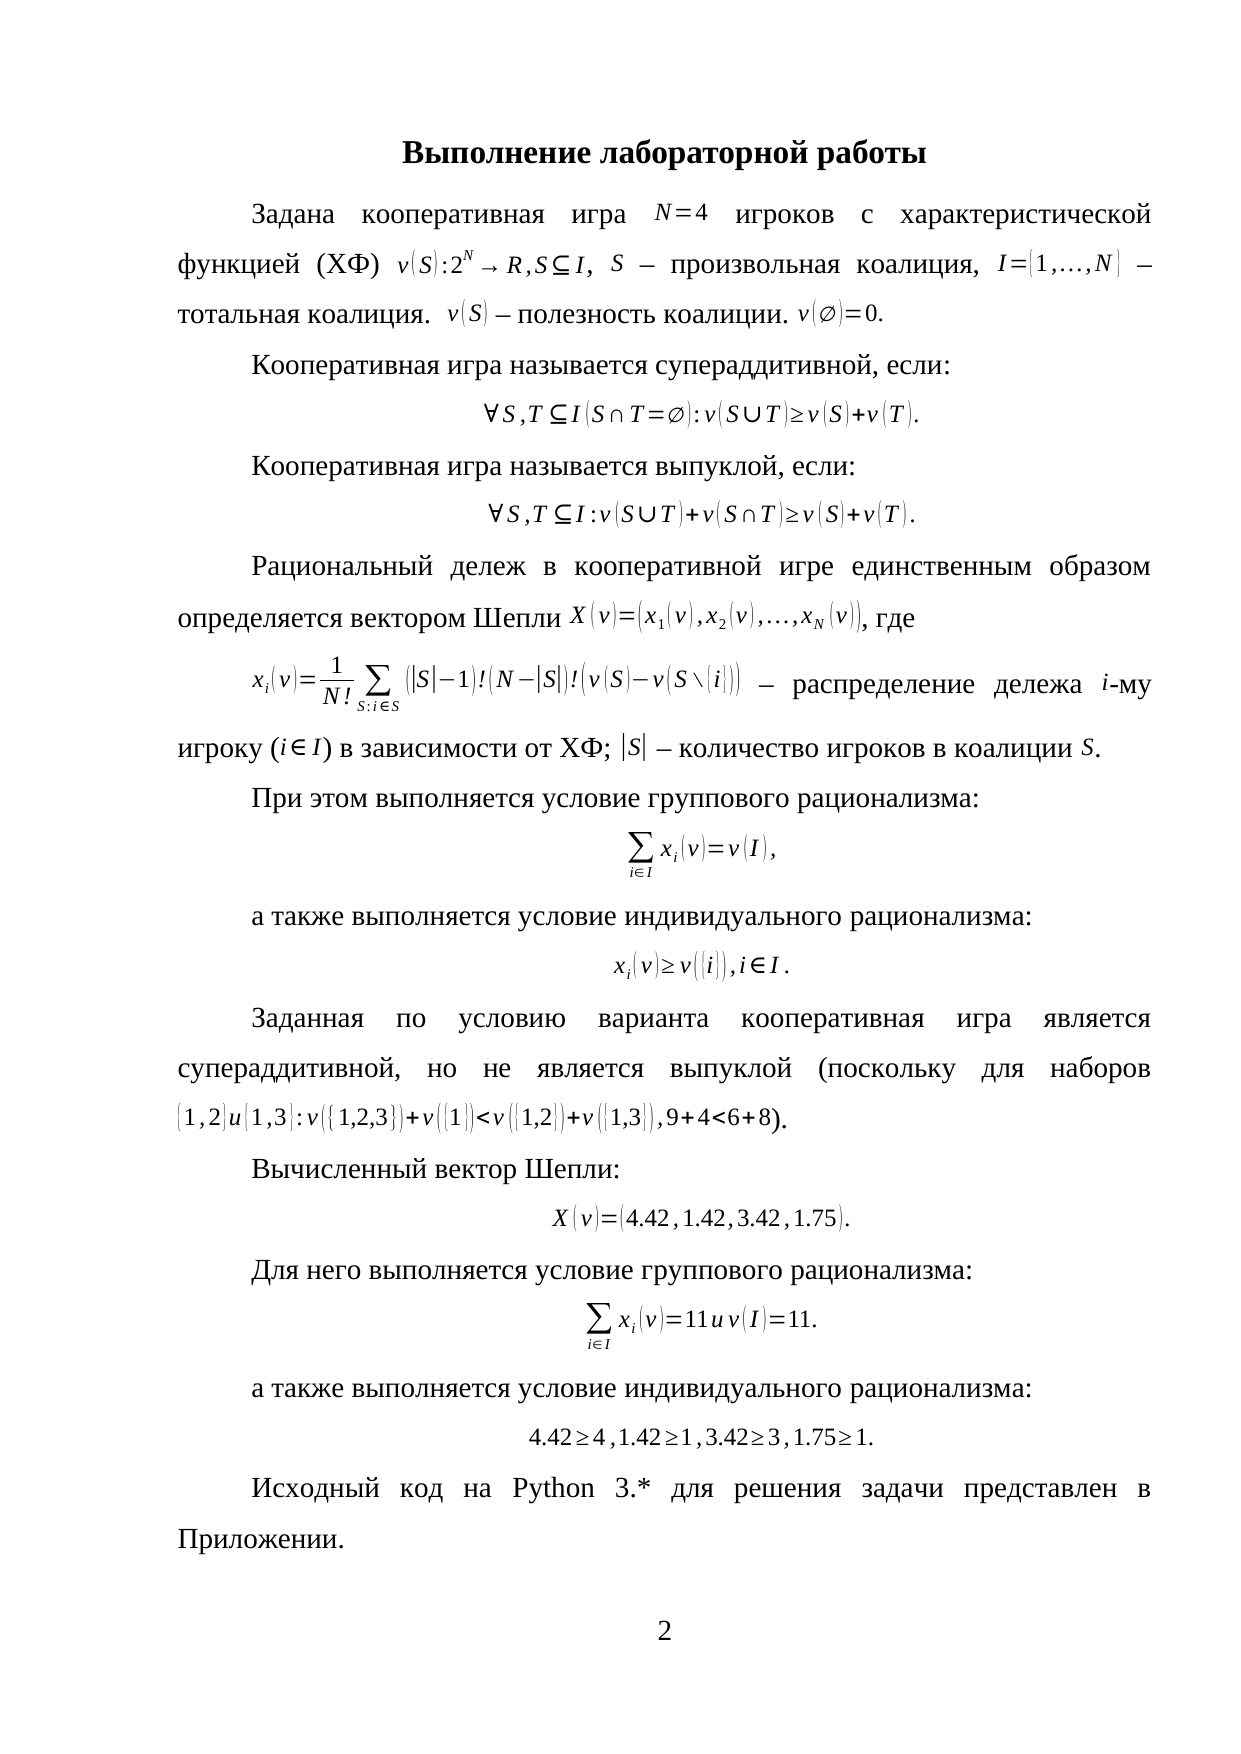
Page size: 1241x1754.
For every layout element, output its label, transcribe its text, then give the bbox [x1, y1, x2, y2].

text Рациональный дележ в кооперативной игре единственным образом определяется вектором Шепли , где [177, 548, 1152, 635]
text Для него выполняется условие группового рационализма: [177, 1252, 1152, 1286]
text а также выполняется условие индивидуального рационализма: [177, 1370, 1152, 1403]
text Задана кооперативная игра игроков с характеристической функцией (ХФ) , – произвольная коалиция, – тотальная коалиция. – полезность коалиции. [177, 196, 1152, 330]
subtitle Выполнение лабораторной работы [177, 132, 1152, 171]
text Исходный код на Python 3.* для решения задачи представлен в Приложении. [177, 1471, 1152, 1554]
text Вычисленный вектор Шепли: [177, 1151, 1152, 1185]
text Кооперативная игра называется супераддитивной, если: [177, 347, 1152, 381]
text Заданная по условию варианта кооперативная игра является супераддитивной, но не является выпуклой (поскольку для наборов ). [177, 1000, 1152, 1135]
text – распределение дележа -му игроку () в зависимости от ХФ; – количество игроков в коалиции . [177, 652, 1152, 764]
text При этом выполняется условие группового рационализма: [177, 781, 1152, 814]
text а также выполняется условие индивидуального рационализма: [177, 898, 1152, 932]
text Кооперативная игра называется выпуклой, если: [177, 448, 1152, 481]
